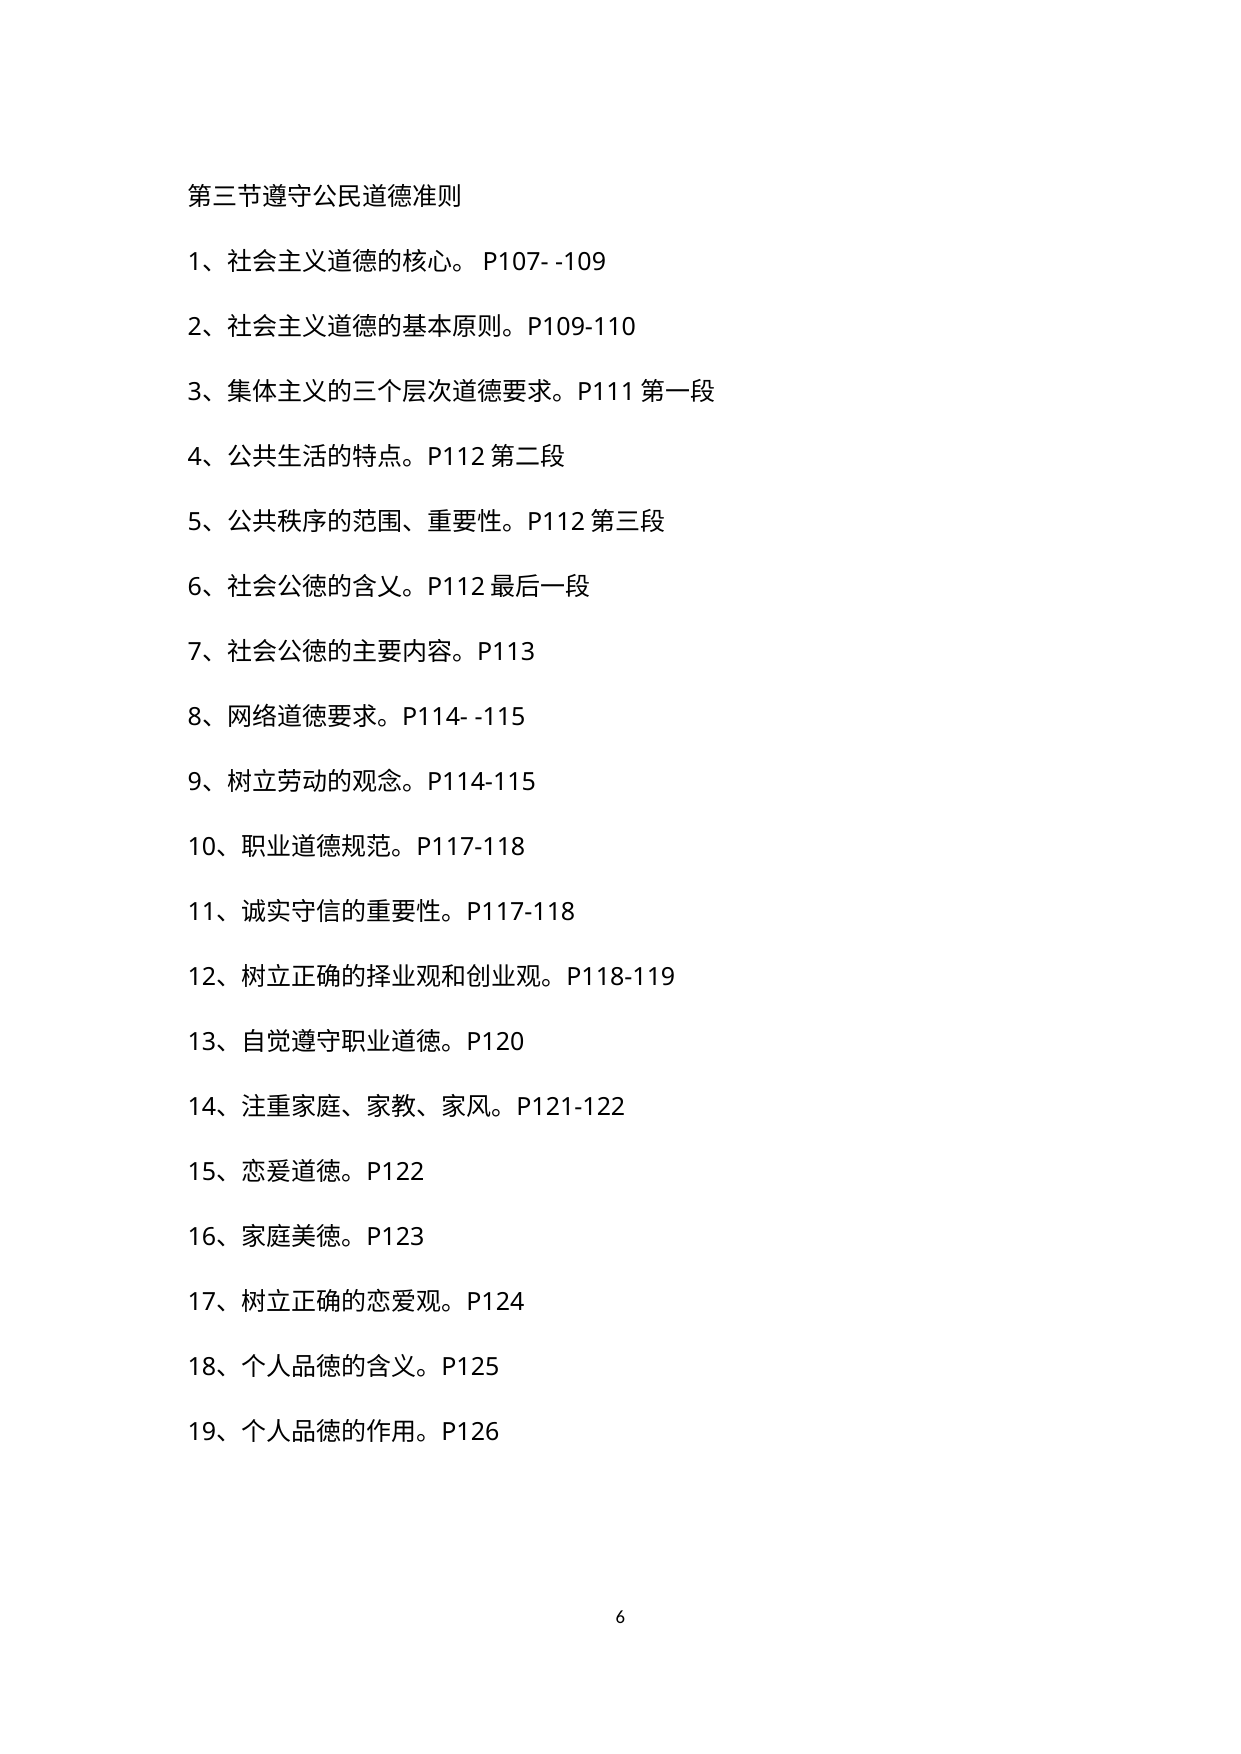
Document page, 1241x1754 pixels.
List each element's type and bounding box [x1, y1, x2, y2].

text [187, 162, 1053, 1462]
